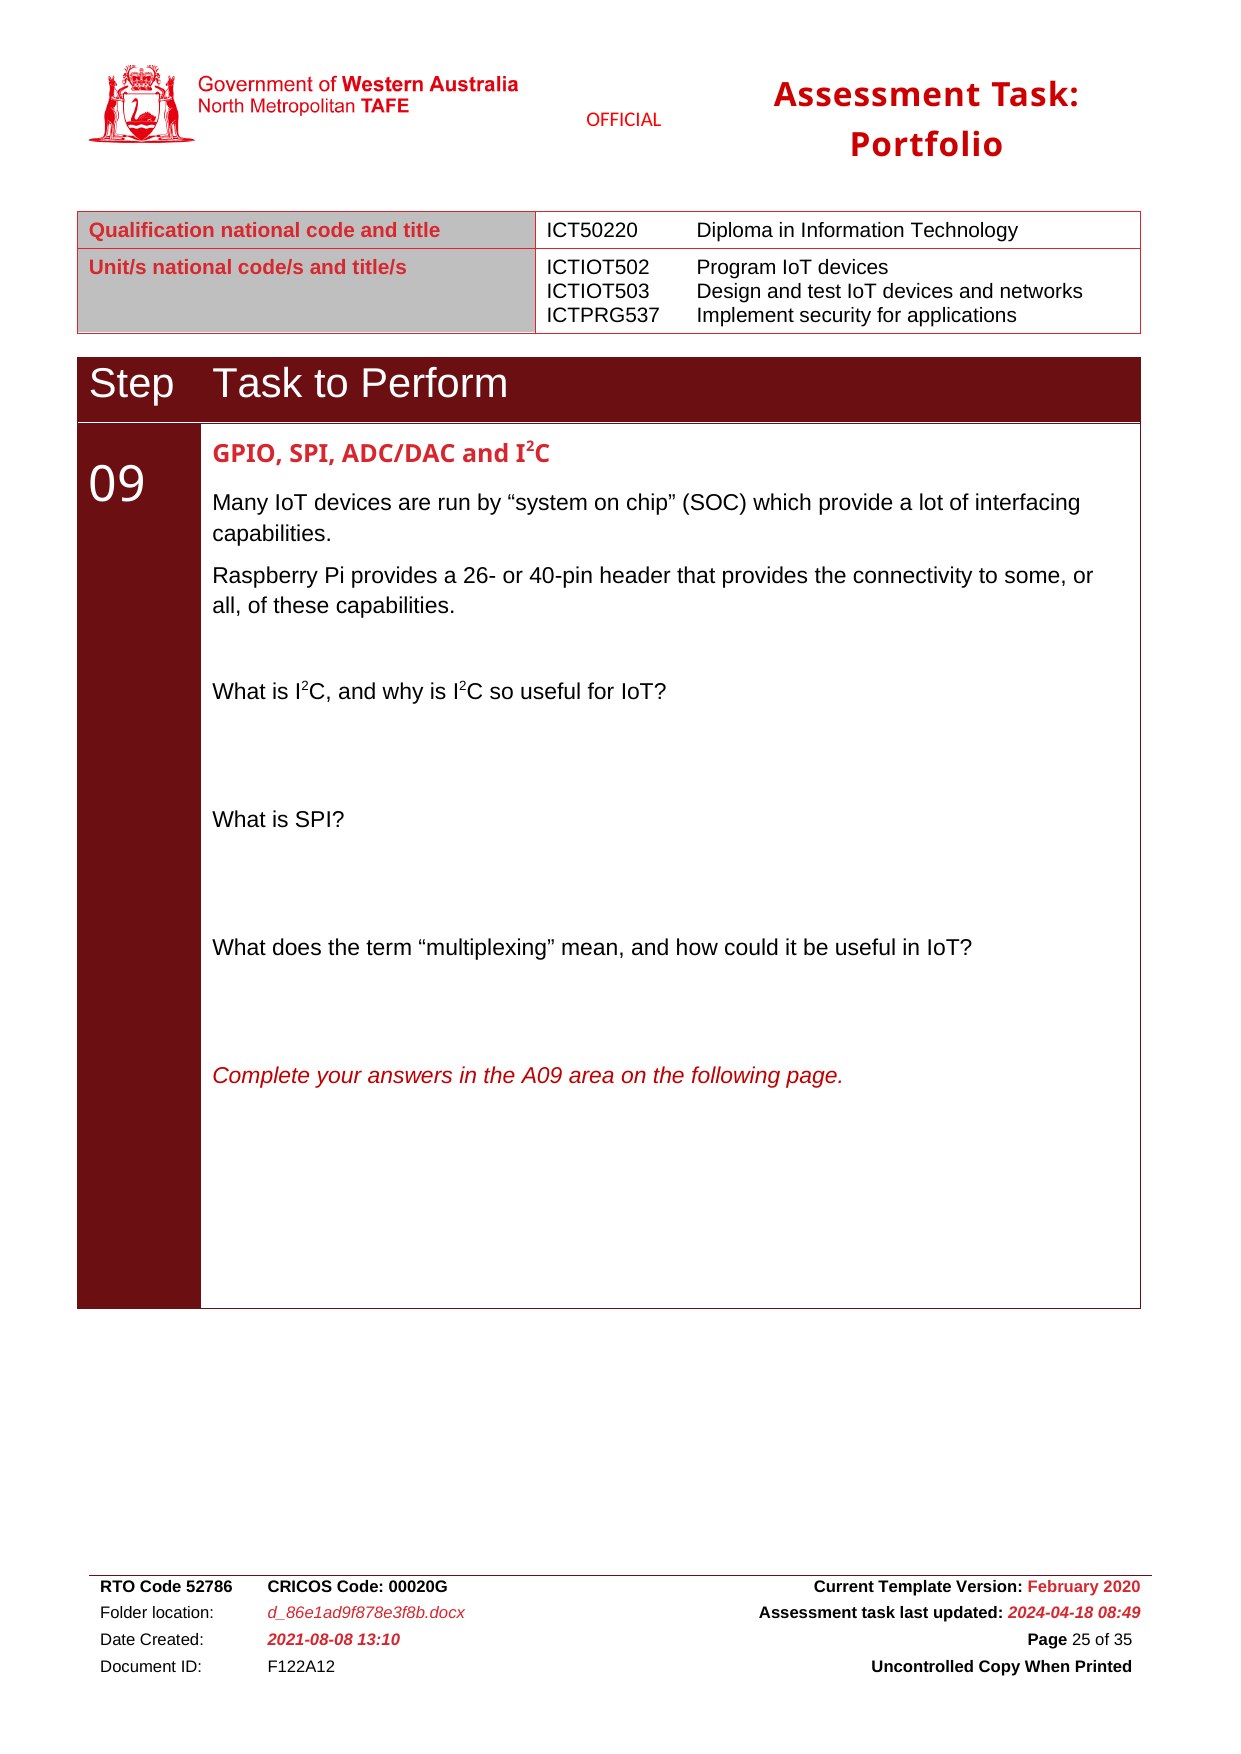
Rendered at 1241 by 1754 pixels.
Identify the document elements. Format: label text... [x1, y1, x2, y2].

table_cell GPIO, SPI, ADC/DAC and I2C Many IoT devices are run by “system on chip” (SOC) which provide a lot of interfacing capabilities. Raspberry Pi provides a 26- or 40-pin header that provides the connectivity to some, or all, of these capabilities. What is I2C, and why is I2C so useful for IoT? What is SPI? What does the term “multiplexing” mean, and how could it be useful in IoT? Complete your answers in the A09 area on the following page. [201, 424, 1140, 1308]
picture [88, 65, 524, 143]
table_cell 09 [78, 424, 201, 1308]
table_header Task to Perform [201, 358, 1140, 422]
table_header Step [78, 358, 201, 422]
